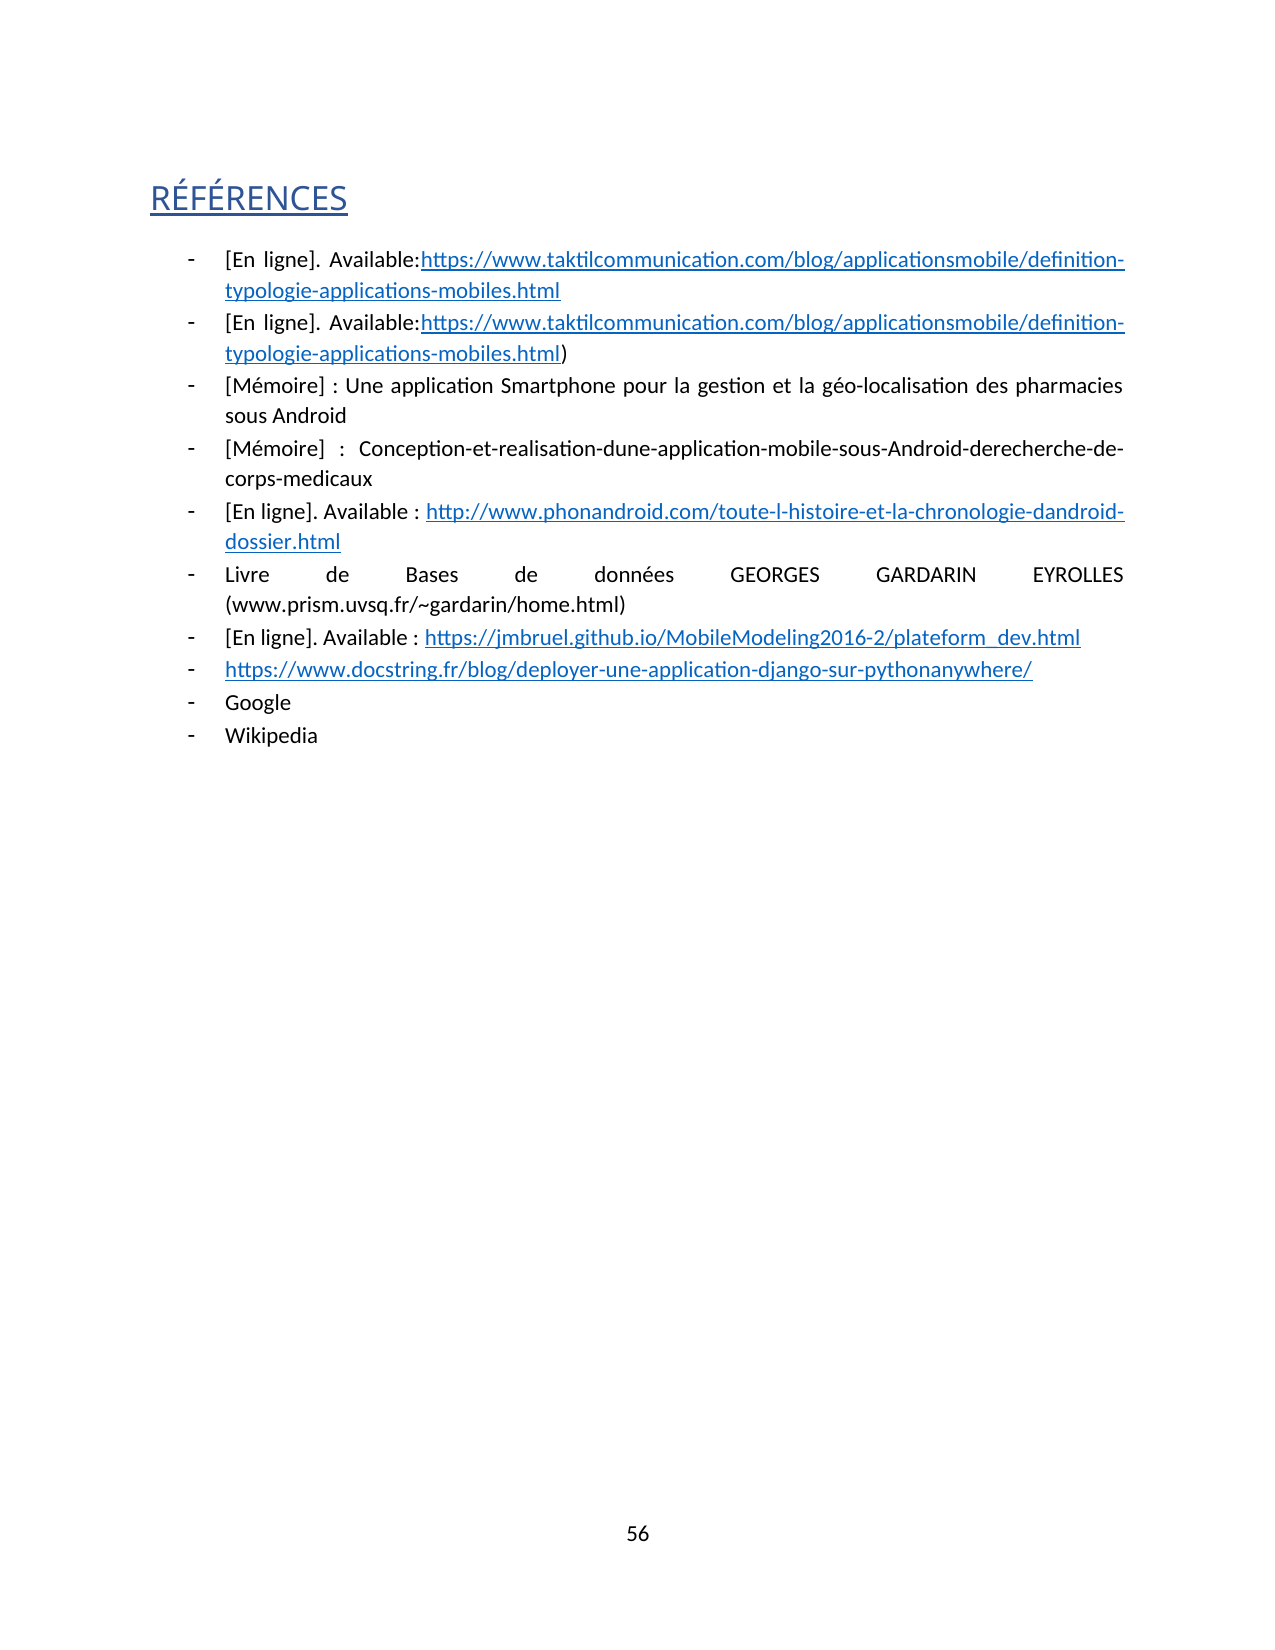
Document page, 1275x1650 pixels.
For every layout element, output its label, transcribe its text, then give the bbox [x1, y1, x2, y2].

list [Mémoire] : Conception-et-realisation-dune-application-mobile-sous-Android-derecherche-de-corps-medicaux [187, 432, 1125, 493]
list [En ligne]. Available:https://www.taktilcommunication.com/blog/applicationsmobile/definition-typologie-applications-mobiles.html) [187, 306, 1125, 367]
list [En ligne]. Available : http://www.phonandroid.com/toute-l-histoire-et-la-chronologie-dandroid-dossier.html [187, 495, 1125, 556]
list [Mémoire] : Une application Smartphone pour la gestion et la géo-localisation des pharmacies sous Android [187, 369, 1125, 430]
list [En ligne]. Available:https://www.taktilcommunication.com/blog/applicationsmobile/definition-typologie-applications-mobiles.html [187, 243, 1125, 304]
list [En ligne]. Available : https://jmbruel.github.io/MobileModeling2016-2/plateform_dev.html [187, 621, 1125, 651]
list https://www.docstring.fr/blog/deployer-une-application-django-sur-pythonanywhere/ [187, 653, 1125, 684]
list Livre de Bases de données GEORGES GARDARIN EYROLLES (www.prism.uvsq.fr/~gardarin/home.html) [187, 558, 1125, 618]
list Wikipedia [187, 719, 1125, 750]
list Google [187, 686, 1125, 717]
subtitle RÉFÉRENCES [150, 175, 1125, 220]
